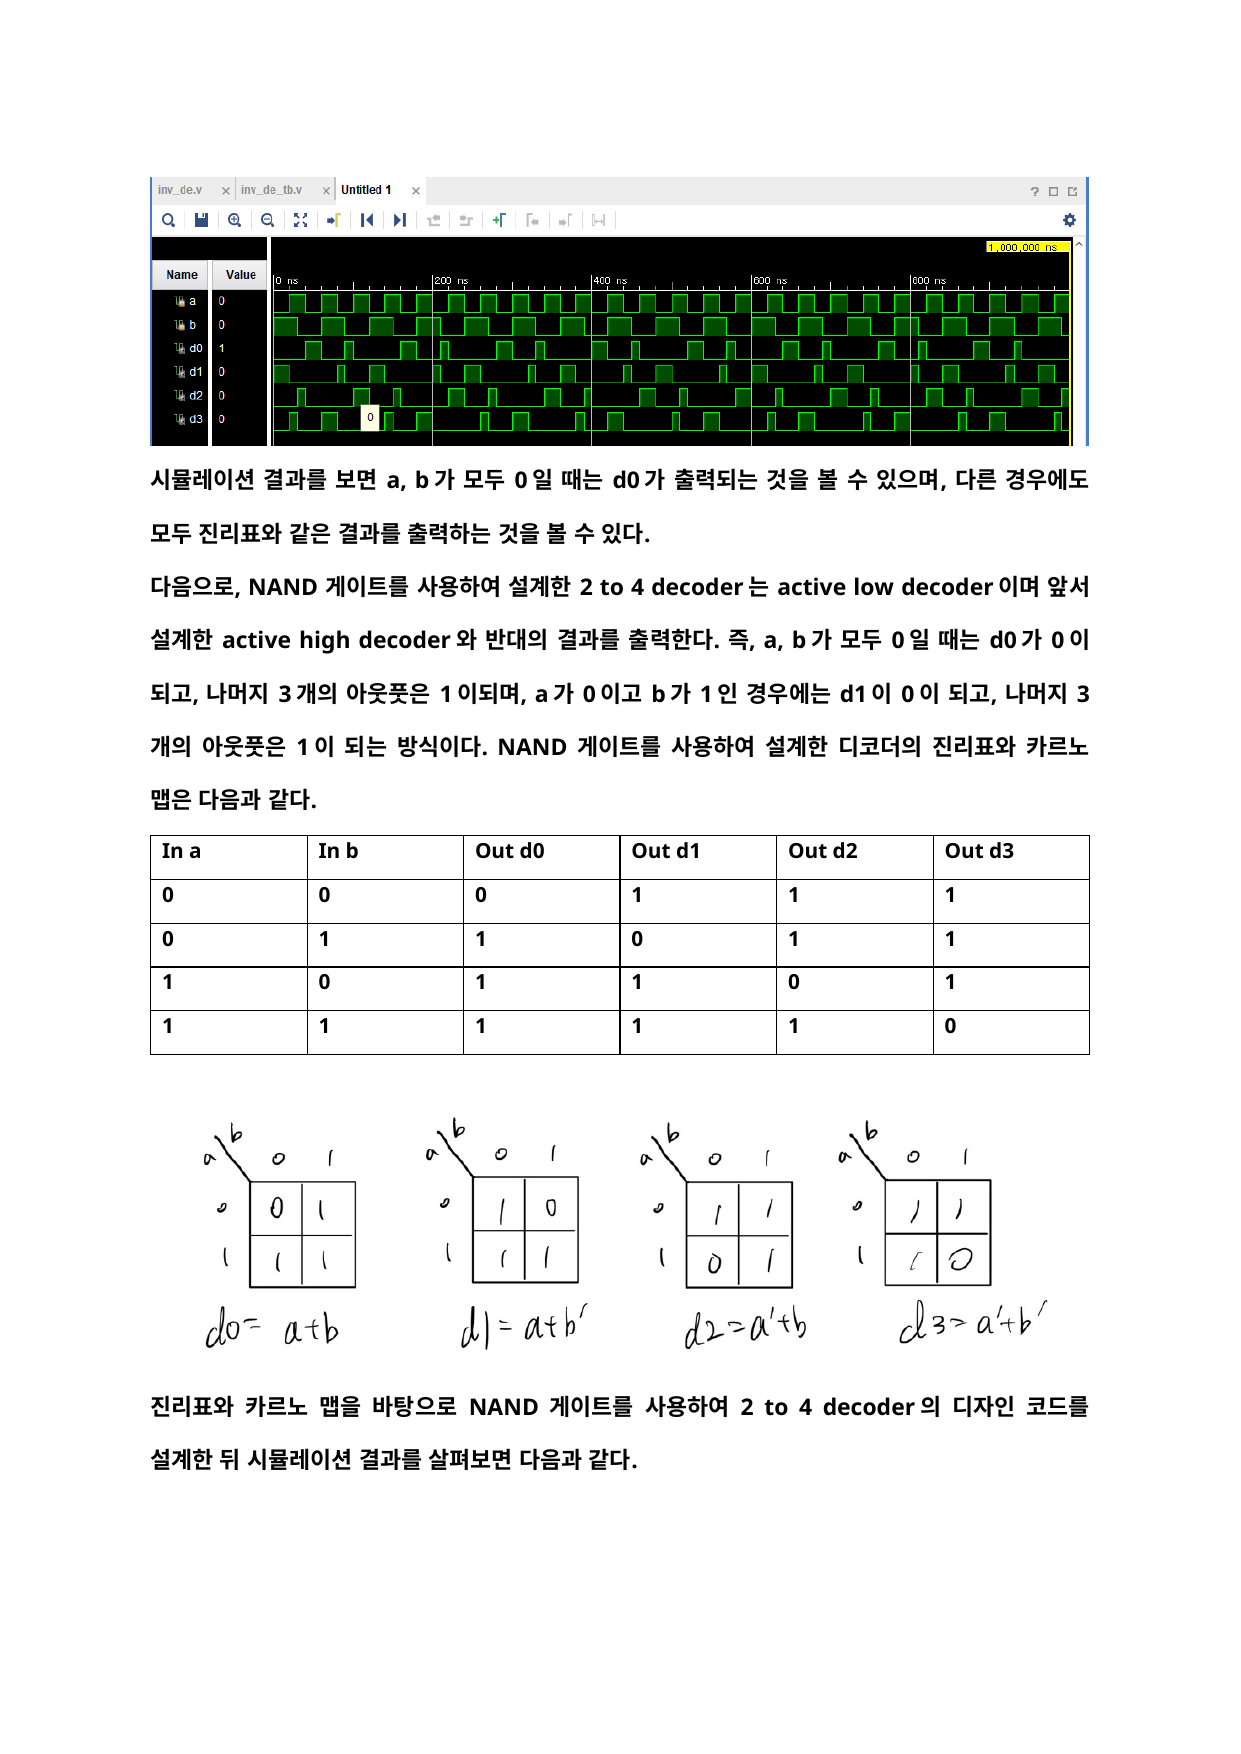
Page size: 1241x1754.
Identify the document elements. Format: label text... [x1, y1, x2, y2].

picture [150, 177, 1091, 446]
table_cell 1 [777, 924, 933, 966]
table_header Out d2 [777, 836, 933, 879]
table_header In a [151, 836, 307, 879]
text 시뮬레이션 결과를 보면 a, b가 모두 0일 때는 d0가 출력되는 것을 볼 수 있으며, 다른 경우에도 모두 진리표와 같은 결과를 출력하는 것을 볼 수 있다. [150, 462, 1090, 549]
table_cell 0 [308, 880, 463, 923]
table_cell 0 [308, 968, 463, 1010]
table_cell 1 [151, 968, 307, 1010]
table_cell 1 [308, 1011, 463, 1054]
table_cell 1 [934, 924, 1089, 966]
table_cell 0 [777, 968, 933, 1010]
picture [150, 1100, 1091, 1372]
table_cell 1 [777, 1011, 933, 1054]
table_cell 0 [151, 880, 307, 923]
table_header Out d1 [621, 836, 776, 879]
text 진리표와 카르노 맵을 바탕으로 NAND 게이트를 사용하여 2 to 4 decoder의 디자인 코드를 설계한 뒤 시뮬레이션 결과를 살펴보면 다음과 같다. [150, 1389, 1090, 1475]
table_cell 1 [464, 924, 619, 966]
table_cell 1 [934, 880, 1089, 923]
table_cell 1 [621, 968, 776, 1010]
table_cell 1 [621, 880, 776, 923]
table_cell 0 [151, 924, 307, 966]
table_cell 0 [934, 1011, 1089, 1054]
table_cell 0 [621, 924, 776, 966]
table_header Out d0 [464, 836, 619, 879]
table_cell 1 [151, 1011, 307, 1054]
table_cell 1 [777, 880, 933, 923]
table_cell 1 [464, 1011, 619, 1054]
table_cell 1 [621, 1011, 776, 1054]
table_cell 1 [308, 924, 463, 966]
table_header Out d3 [934, 836, 1089, 879]
text 다음으로, NAND 게이트를 사용하여 설계한 2 to 4 decoder는 active low decoder이며 앞서 설계한 active high decoder와 반대의 결과를 출력한다. 즉, a, b가 모두 0일 때는 d0가 0이 되고, 나머지 3개의 아웃풋은 1이되며, a가 0이고 b가 1인 경우에는 d1이 0이 되고, 나머지 3개의 아웃풋은 1이 되는 방식이다. NAND 게이트를 사용하여 설계한 디코더의 진리표와 카르노 맵은 다음과 같다. [150, 569, 1090, 815]
table_cell 0 [464, 880, 619, 923]
table_header In b [308, 836, 463, 879]
table_cell 1 [464, 968, 619, 1010]
table_cell 1 [934, 968, 1089, 1010]
